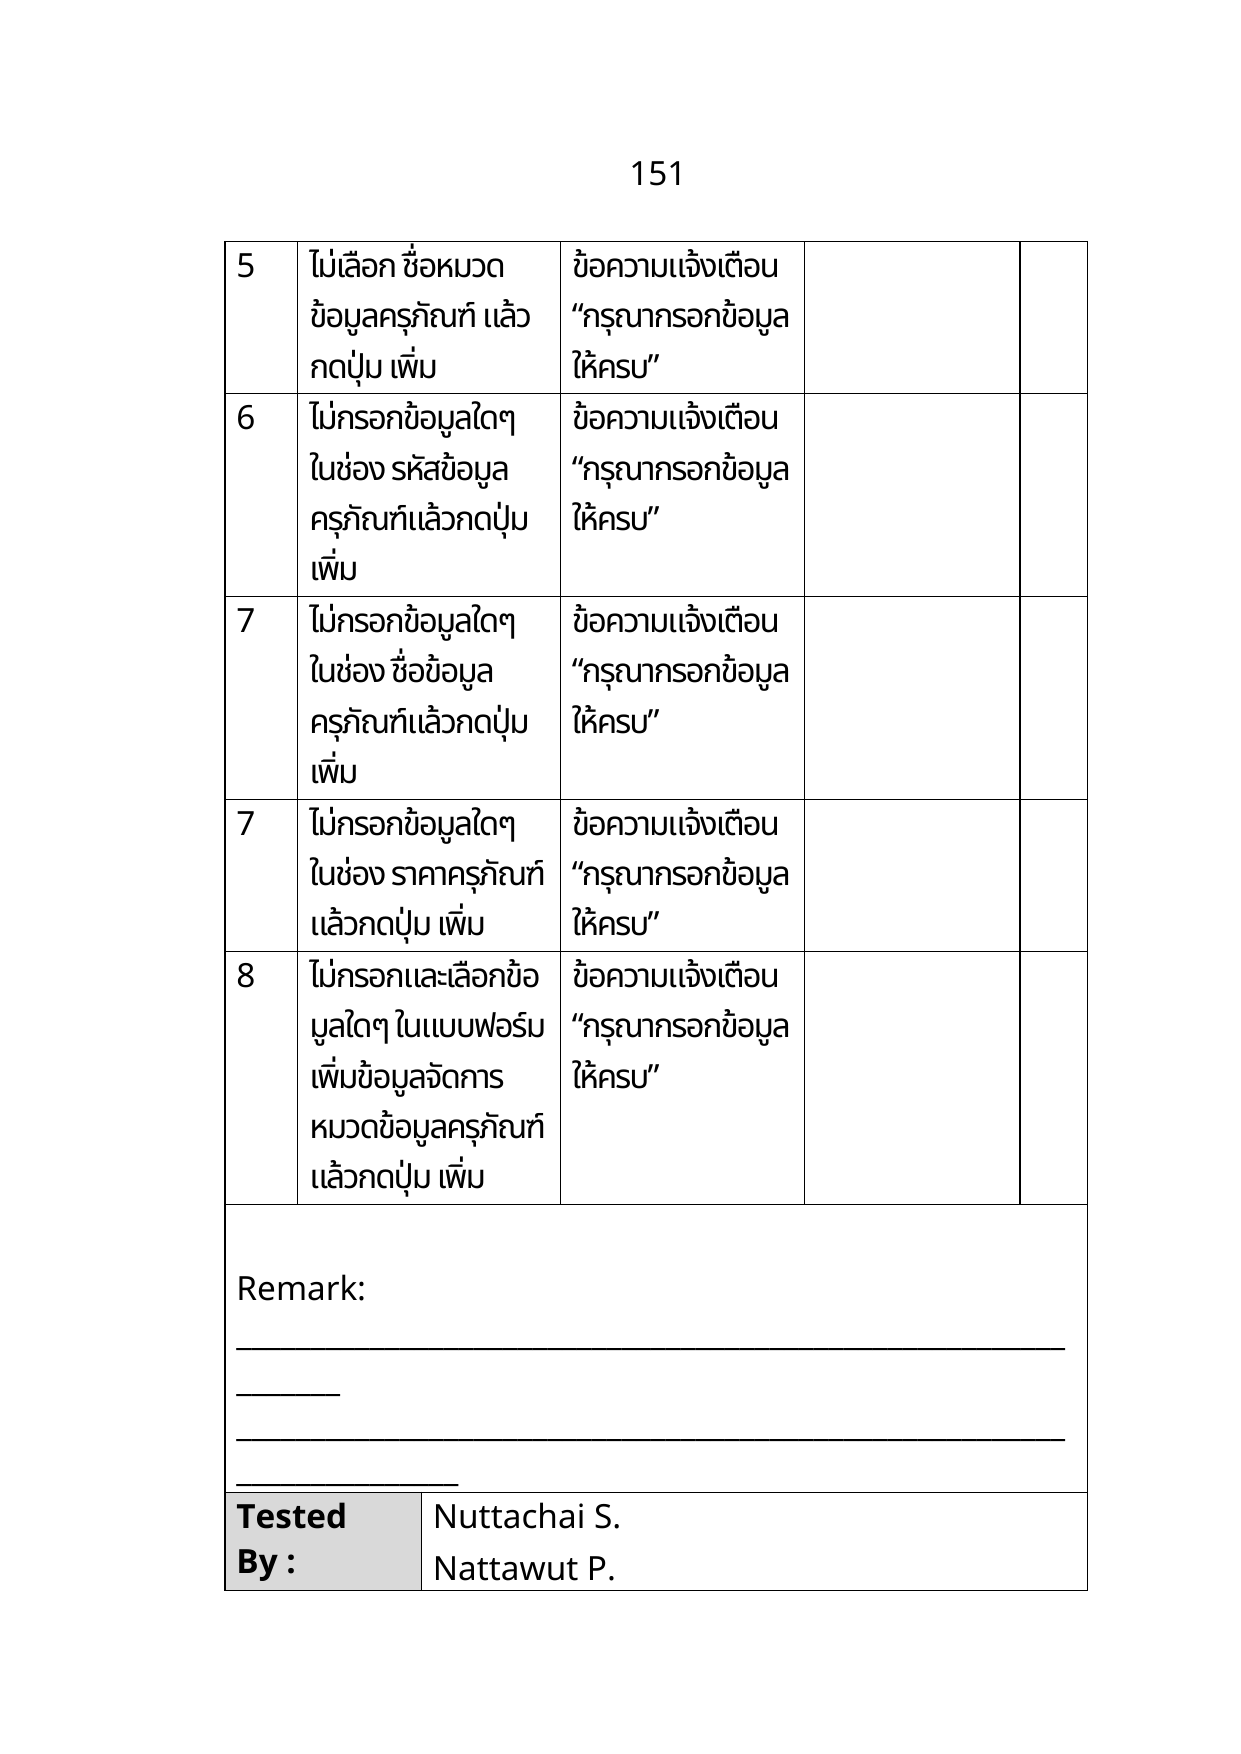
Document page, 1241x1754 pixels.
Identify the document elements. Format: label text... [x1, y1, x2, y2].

table_cell [805, 242, 1019, 393]
table_cell ไม่กรอกข้อมูลใดๆ ในช่อง ราคาครุภัณฑ์แล้วกดปุ่ม เพิ่ม [298, 800, 560, 951]
table_cell ไม่กรอกข้อมูลใดๆ ในช่อง รหัสข้อมูลครุภัณฑ์แล้วกดปุ่ม เพิ่ม [298, 394, 560, 596]
table_cell ข้อความแจ้งเตือน “กรุณากรอกข้อมูลให้ครบ” [561, 952, 804, 1204]
table_cell [805, 952, 1019, 1204]
table_cell [1021, 242, 1087, 393]
table_cell 7 [226, 800, 297, 951]
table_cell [561, 394, 804, 596]
table_cell 7 [226, 597, 297, 798]
table_cell ไม่เลือก ชื่อหมวดข้อมูลครุภัณฑ์ แล้วกดปุ่ม เพิ่ม [298, 242, 560, 393]
table_cell [1021, 597, 1087, 798]
table_cell ข้อความแจ้งเตือน “กรุณากรอกข้อมูลให้ครบ” [561, 597, 804, 798]
table_cell ข้อความแจ้งเตือน “กรุณากรอกข้อมูลให้ครบ” [561, 800, 804, 951]
table_cell [1021, 394, 1087, 596]
table_cell ไม่กรอกข้อมูลใดๆ ในช่อง ชื่อข้อมูลครุภัณฑ์แล้วกดปุ่ม เพิ่ม [298, 597, 560, 798]
table_cell [805, 800, 1019, 951]
table_cell 6 [226, 394, 297, 596]
table_cell 8 [226, 952, 297, 1204]
table_cell [1021, 800, 1087, 951]
table_cell [1021, 952, 1087, 1204]
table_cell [561, 242, 804, 393]
table_cell 5 [226, 242, 297, 393]
table_cell Nuttachai S. Nattawut P. [422, 1493, 1087, 1590]
table_cell [805, 597, 1019, 798]
table_cell Tested By : [226, 1493, 421, 1590]
table_cell ไม่กรอกและเลือกข้อมูลใดๆ ในแบบฟอร์มเพิ่มข้อมูลจัดการหมวดข้อมูลครุภัณฑ์ แล้วกดปุ่ม เพิ่ม [298, 952, 560, 1204]
table_cell Remark: _______________________________________________________________ _______________________________________________________________________ [226, 1205, 1087, 1492]
table_cell [805, 394, 1019, 596]
